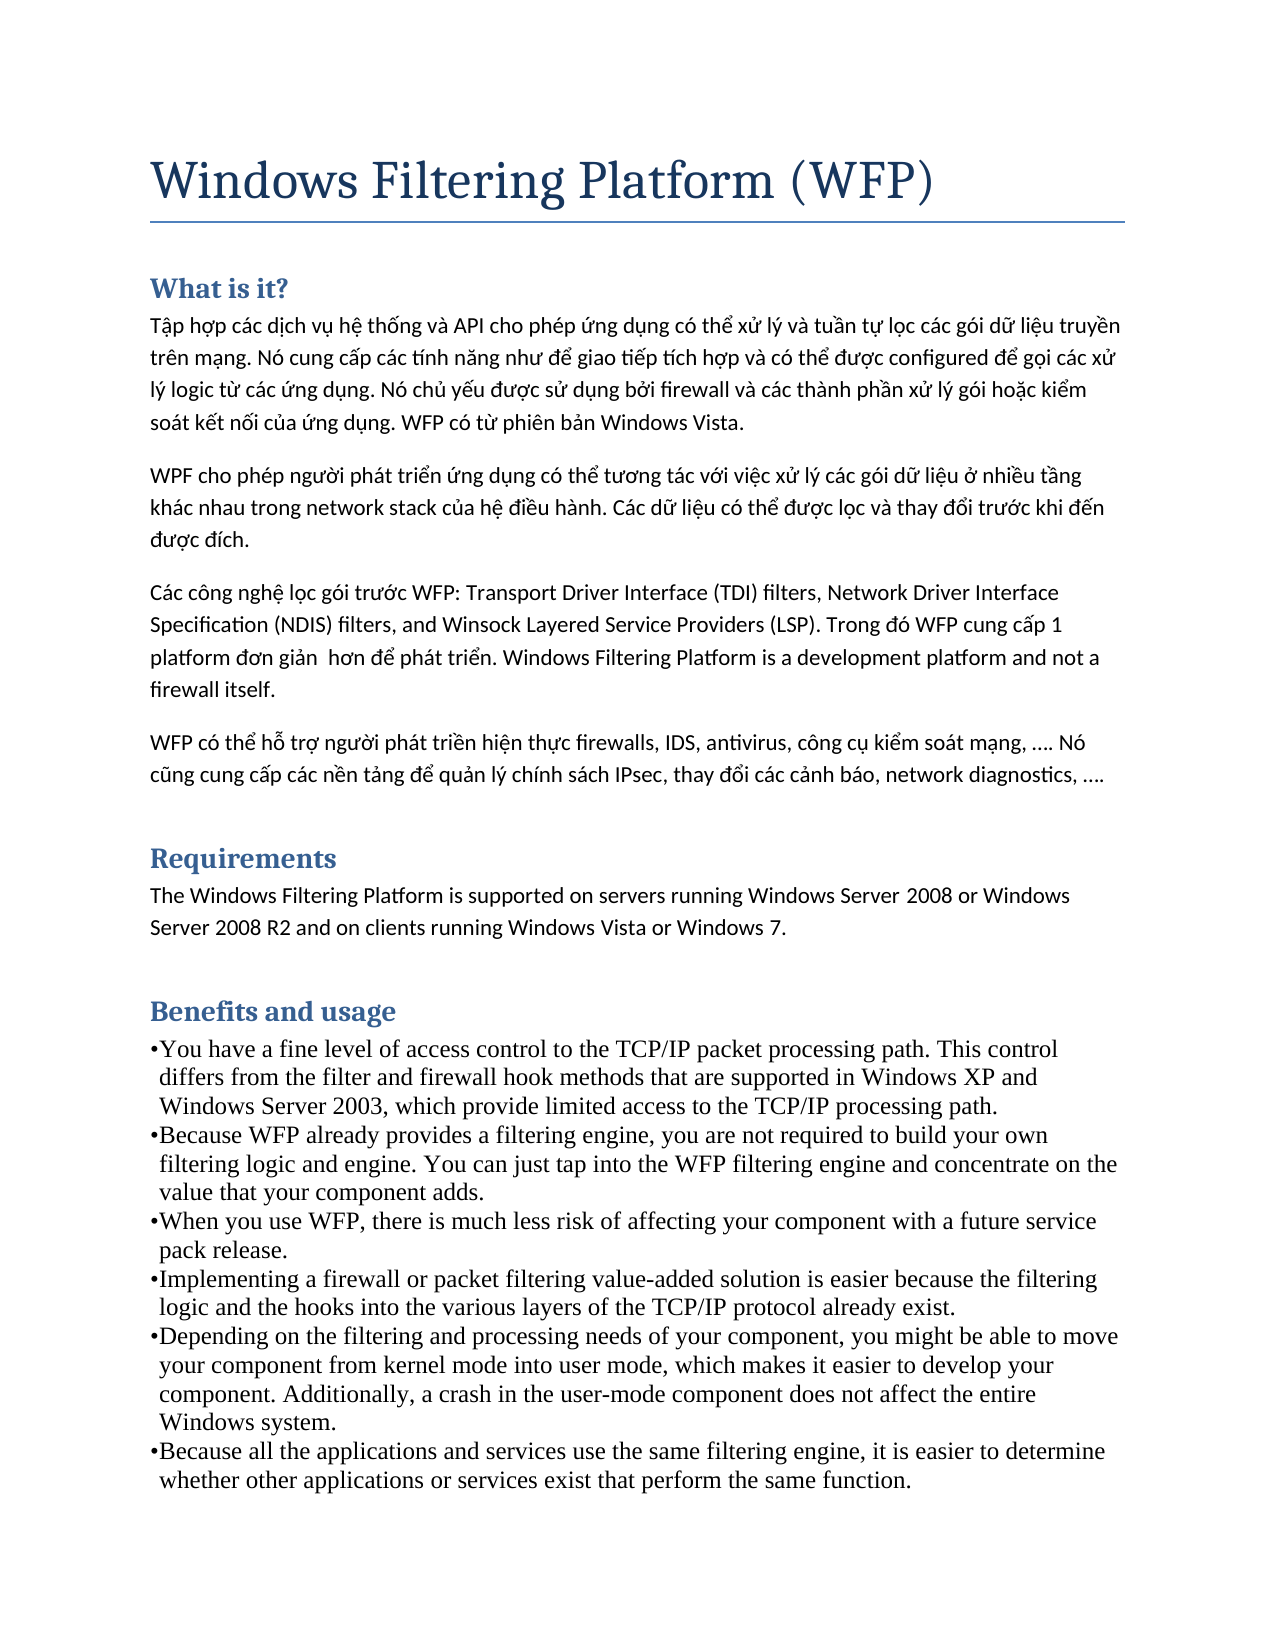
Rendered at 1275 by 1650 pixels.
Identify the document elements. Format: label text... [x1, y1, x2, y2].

table_cell Because WFP already provides a filtering engine, you are not required to build your own filtering logic and engine. You can just tap into the WFP filtering engine and concentrate on the value that your component adds. [159, 1120, 1125, 1206]
table_cell When you use WFP, there is much less risk of affecting your component with a future service pack release. [159, 1206, 1125, 1264]
text Tập hợp các dịch vụ hệ thống và API cho phép ứng dụng có thể xử lý và tuần tự lọc các gói dữ liệu truyền trên mạng. Nó cung cấp các tính năng như để giao tiếp tích hợp và có thể được configured để gọi các xử lý logic từ các ứng dụng. Nó chủ yếu được sử dụng bởi firewall và các thành phần xử lý gói hoặc kiểm soát kết nối của ứng dụng. WFP có từ phiên bản Windows Vista. [150, 311, 1125, 436]
text WPF cho phép người phát triển ứng dụng có thể tương tác với việc xử lý các gói dữ liệu ở nhiều tầng khác nhau trong network stack của hệ điều hành. Các dữ liệu có thể được lọc và thay đổi trước khi đến được đích. [150, 461, 1125, 553]
subtitle What is it? [150, 273, 1125, 306]
table_header You have a fine level of access control to the TCP/IP packet processing path. This control differs from the filter and firewall hook methods that are supported in Windows XP and Windows Server 2003, which provide limited access to the TCP/IP processing path. [159, 1034, 1125, 1120]
table_cell Implementing a firewall or packet filtering value-added solution is easier because the filtering logic and the hooks into the various layers of the TCP/IP protocol already exist. [159, 1264, 1125, 1321]
text Các công nghệ lọc gói trước WFP: Transport Driver Interface (TDI) filters, Network Driver Interface Specification (NDIS) filters, and Winsock Layered Service Providers (LSP). Trong đó WFP cung cấp 1 platform đơn giản hơn để phát triển. Windows Filtering Platform is a development platform and not a firewall itself. [150, 578, 1125, 703]
subtitle Requirements [150, 842, 1125, 876]
title Windows Filtering Platform (WFP) [150, 150, 1125, 221]
text WFP có thể hỗ trợ người phát triền hiện thực firewalls, IDS, antivirus, công cụ kiểm soát mạng, …. Nó cũng cung cấp các nền tảng để quản lý chính sách IPsec, thay đổi các cảnh báo, network diagnostics, …. [150, 728, 1125, 788]
table_cell Because all the applications and services use the same filtering engine, it is easier to determine whether other applications or services exist that perform the same function. [159, 1436, 1125, 1494]
table_cell Depending on the filtering and processing needs of your component, you might be able to move your component from kernel mode into user mode, which makes it easier to develop your component. Additionally, a crash in the user-mode component does not affect the entire Windows system. [159, 1321, 1125, 1436]
subtitle Benefits and usage [150, 995, 1125, 1029]
text The Windows Filtering Platform is supported on servers running Windows Server 2008 or Windows Server 2008 R2 and on clients running Windows Vista or Windows 7. [150, 881, 1125, 941]
